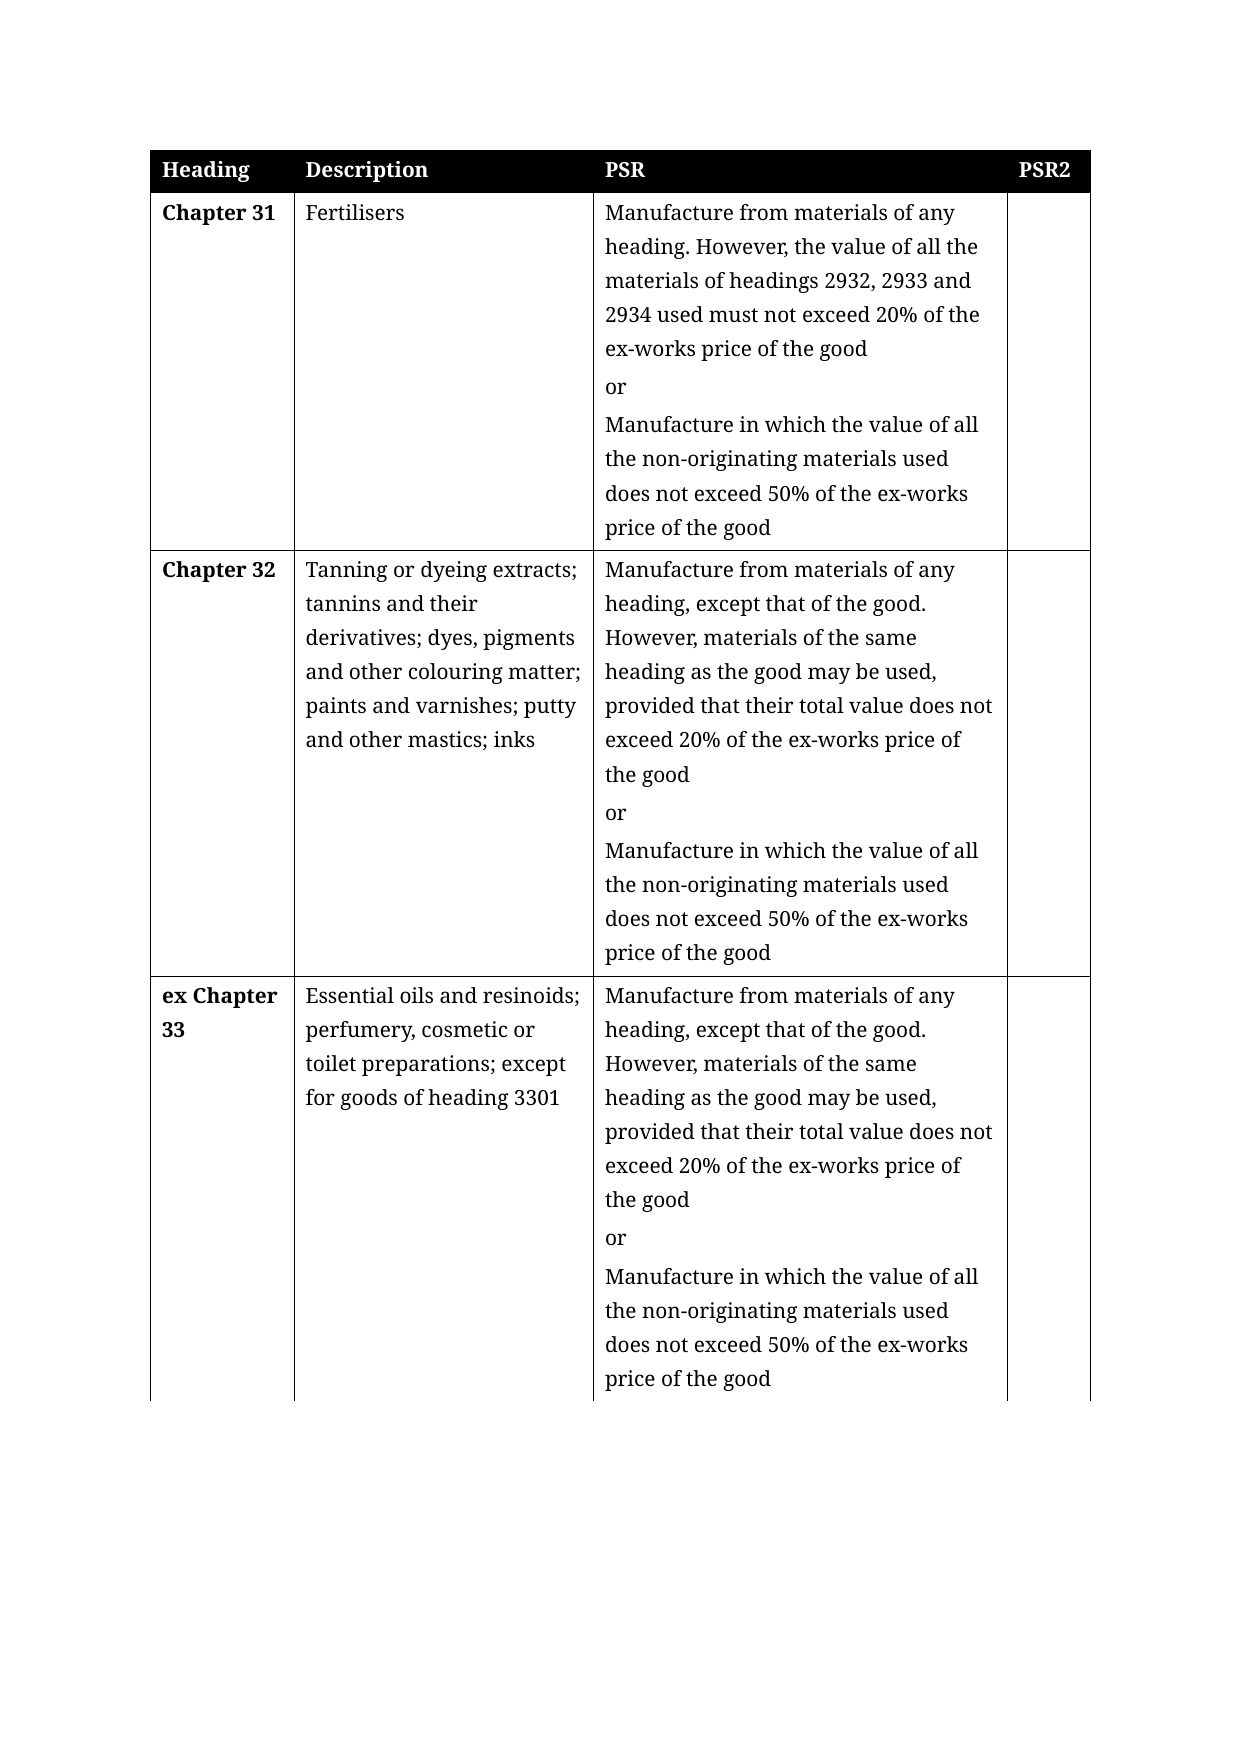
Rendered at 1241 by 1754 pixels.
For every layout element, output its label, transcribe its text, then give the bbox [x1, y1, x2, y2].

table_cell Essential oils and resinoids; perfumery, cosmetic or toilet preparations; except for goods of heading 3301 [295, 977, 593, 1401]
table_cell Tanning or dyeing extracts; tannins and their derivatives; dyes, pigments and other colouring matter; paints and varnishes; putty and other mastics; inks [295, 551, 593, 976]
table_cell Chapter 32 [151, 551, 294, 976]
table_cell ex Chapter 33 [151, 977, 294, 1401]
table_cell [1008, 551, 1090, 976]
table_cell Fertilisers [295, 193, 593, 550]
table_header Heading [151, 151, 294, 193]
table_cell Manufacture from materials of any heading. However, the value of all the materials of headings 2932, 2933 and 2934 used must not exceed 20% of the ex-works price of the good or Manufacture in which the value of all the non-originating materials used does not exceed 50% of the ex-works price of the good [594, 193, 1007, 550]
table_header PSR2 [1008, 151, 1090, 193]
table_cell [1008, 193, 1090, 550]
table_cell Chapter 31 [151, 193, 294, 550]
table_header PSR [594, 151, 1007, 193]
table_cell [1008, 977, 1090, 1401]
table_header Description [295, 151, 593, 193]
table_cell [594, 977, 1007, 1401]
